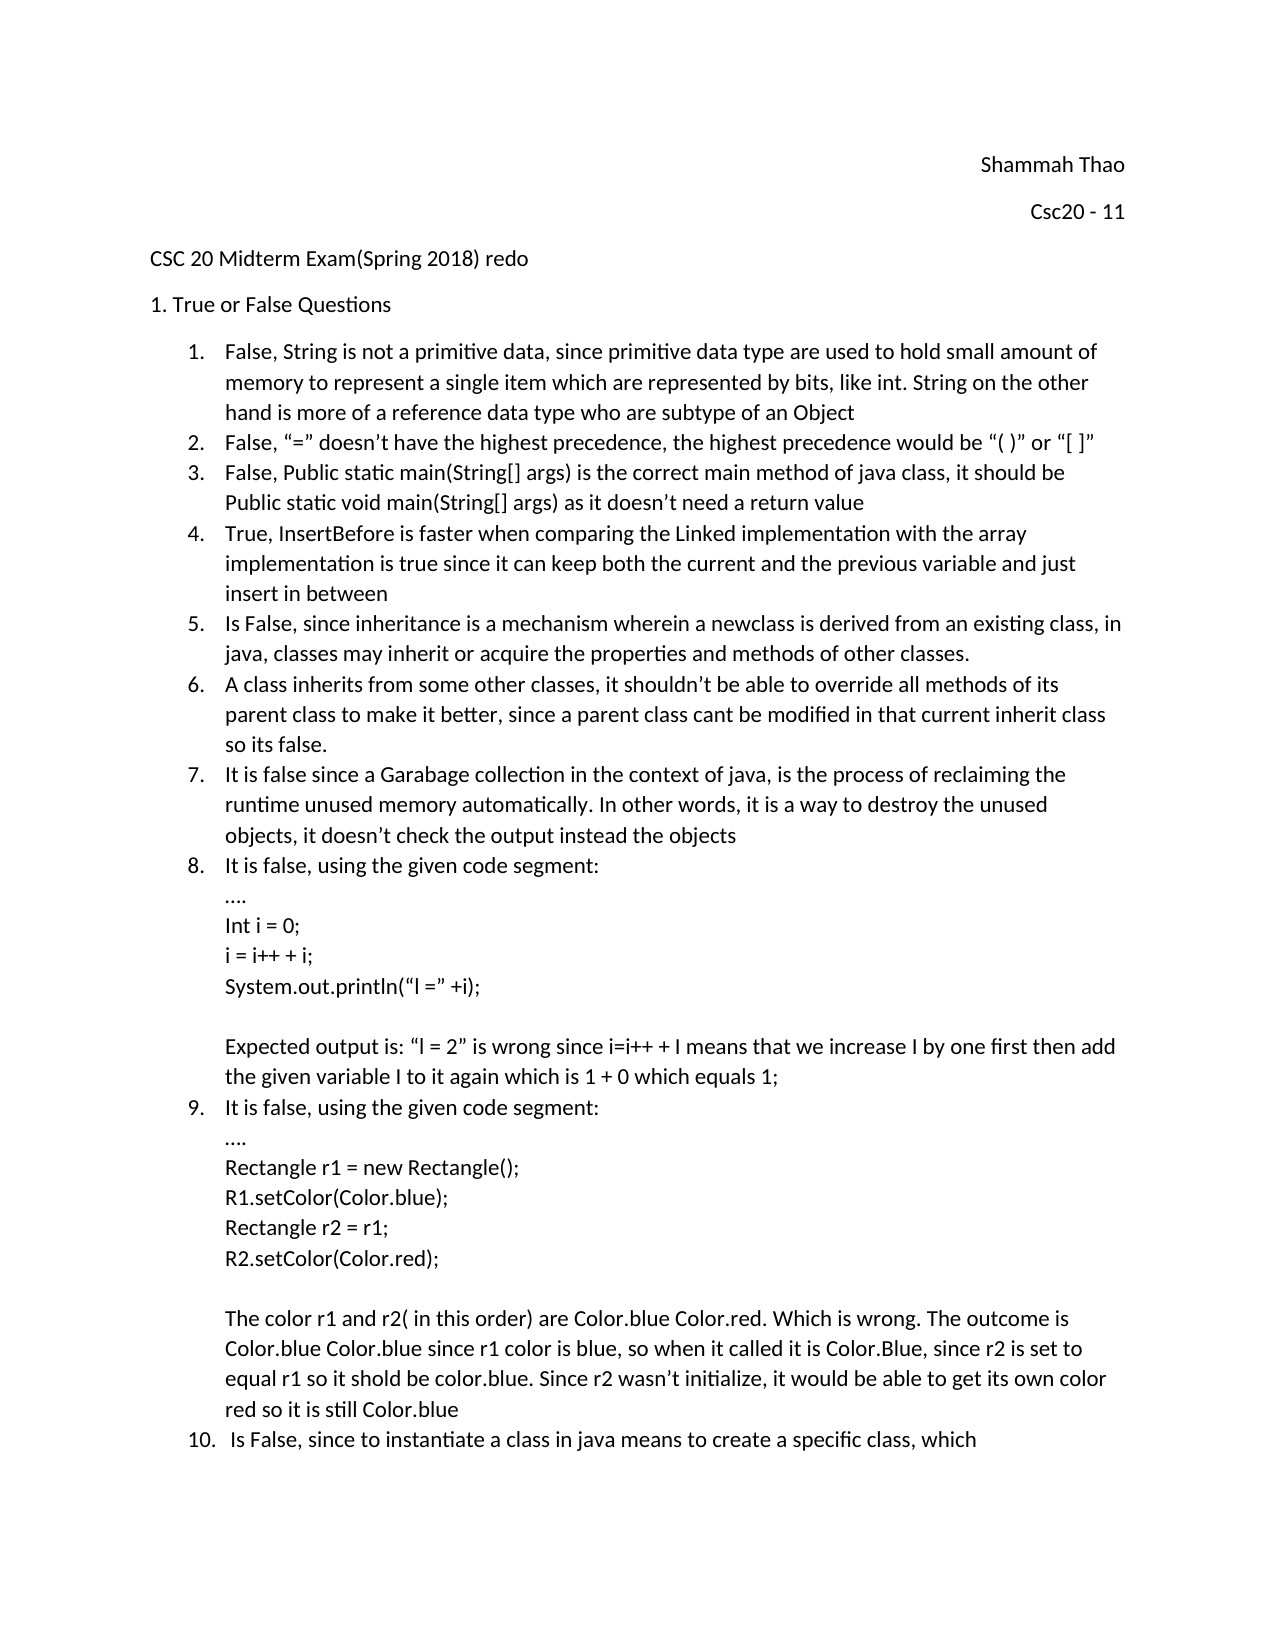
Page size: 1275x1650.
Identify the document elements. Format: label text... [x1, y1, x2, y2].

list Is False, since inheritance is a mechanism wherein a newclass is derived from an existing class, in java, classes may inherit or acquire the properties and methods of other classes. [187, 609, 1125, 668]
list The color r1 and r2( in this order) are Color.blue Color.red. Which is wrong. The outcome is Color.blue Color.blue since r1 color is blue, so when it called it is Color.Blue, since r2 is set to equal r1 so it shold be color.blue. Since r2 wasn’t initialize, it would be able to get its own color red so it is still Color.blue [225, 1304, 1125, 1423]
list False, String is not a primitive data, since primitive data type are used to hold small amount of memory to represent a single item which are represented by bits, like int. String on the other hand is more of a reference data type who are subtype of an Object [187, 337, 1125, 426]
list R1.setColor(Color.blue); [225, 1183, 1125, 1211]
list Rectangle r2 = r1; [225, 1213, 1125, 1242]
list Is False, since to instantiate a class in java means to create a specific class, which [187, 1425, 1125, 1453]
list It is false since a Garabage collection in the context of java, is the process of reclaiming the runtime unused memory automatically. In other words, it is a way to destroy the unused objects, it doesn’t check the output instead the objects [187, 760, 1125, 849]
list …. [225, 881, 1125, 909]
list False, “=” doesn’t have the highest precedence, the highest precedence would be “( )” or “[ ]” [187, 428, 1125, 456]
list …. [225, 1123, 1125, 1151]
list Int i = 0; [225, 911, 1125, 939]
list True, InsertBefore is faster when comparing the Linked implementation with the array implementation is true since it can keep both the current and the previous variable and just insert in between [187, 519, 1125, 607]
list System.out.println(“l =” +i); [225, 972, 1125, 1000]
text Shammah Thao [150, 150, 1125, 178]
list i = i++ + i; [225, 942, 1125, 970]
list R2.setColor(Color.red); [225, 1244, 1125, 1272]
text 1. True or False Questions [150, 291, 1125, 319]
text CSC 20 Midterm Exam(Spring 2018) redo [150, 244, 1125, 272]
list A class inherits from some other classes, it shouldn’t be able to override all methods of its parent class to make it better, since a parent class cant be modified in that current inherit class so its false. [187, 670, 1125, 758]
list Expected output is: “l = 2” is wrong since i=i++ + I means that we increase I by one first then add the given variable I to it again which is 1 + 0 which equals 1; [225, 1032, 1125, 1091]
list Rectangle r1 = new Rectangle(); [225, 1153, 1125, 1181]
list It is false, using the given code segment: [187, 1093, 1125, 1121]
list It is false, using the given code segment: [187, 851, 1125, 879]
list False, Public static main(String[] args) is the correct main method of java class, it should be Public static void main(String[] args) as it doesn’t need a return value [187, 458, 1125, 517]
text Csc20 - 11 [150, 197, 1125, 225]
